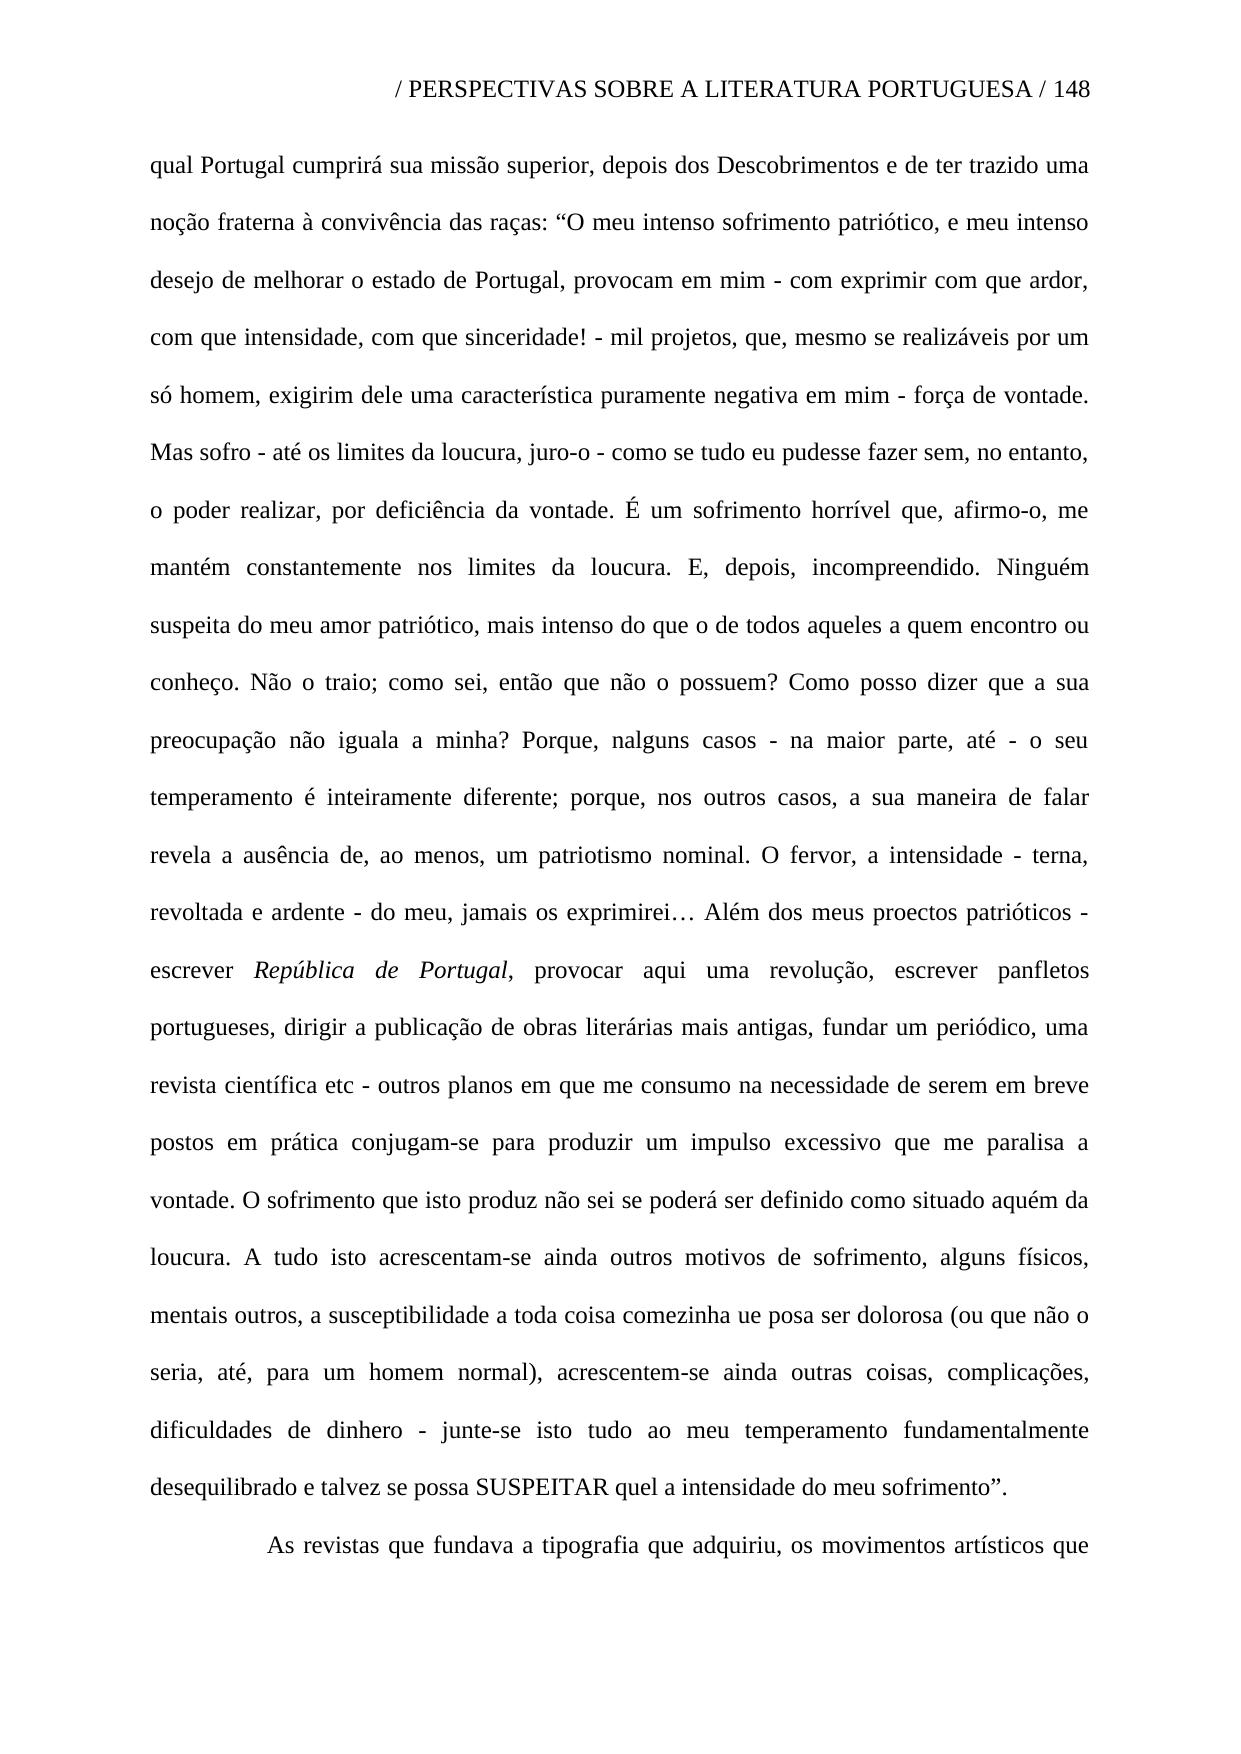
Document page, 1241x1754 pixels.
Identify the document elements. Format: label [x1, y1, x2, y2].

text [150, 1530, 1090, 1559]
text [150, 150, 1090, 1501]
